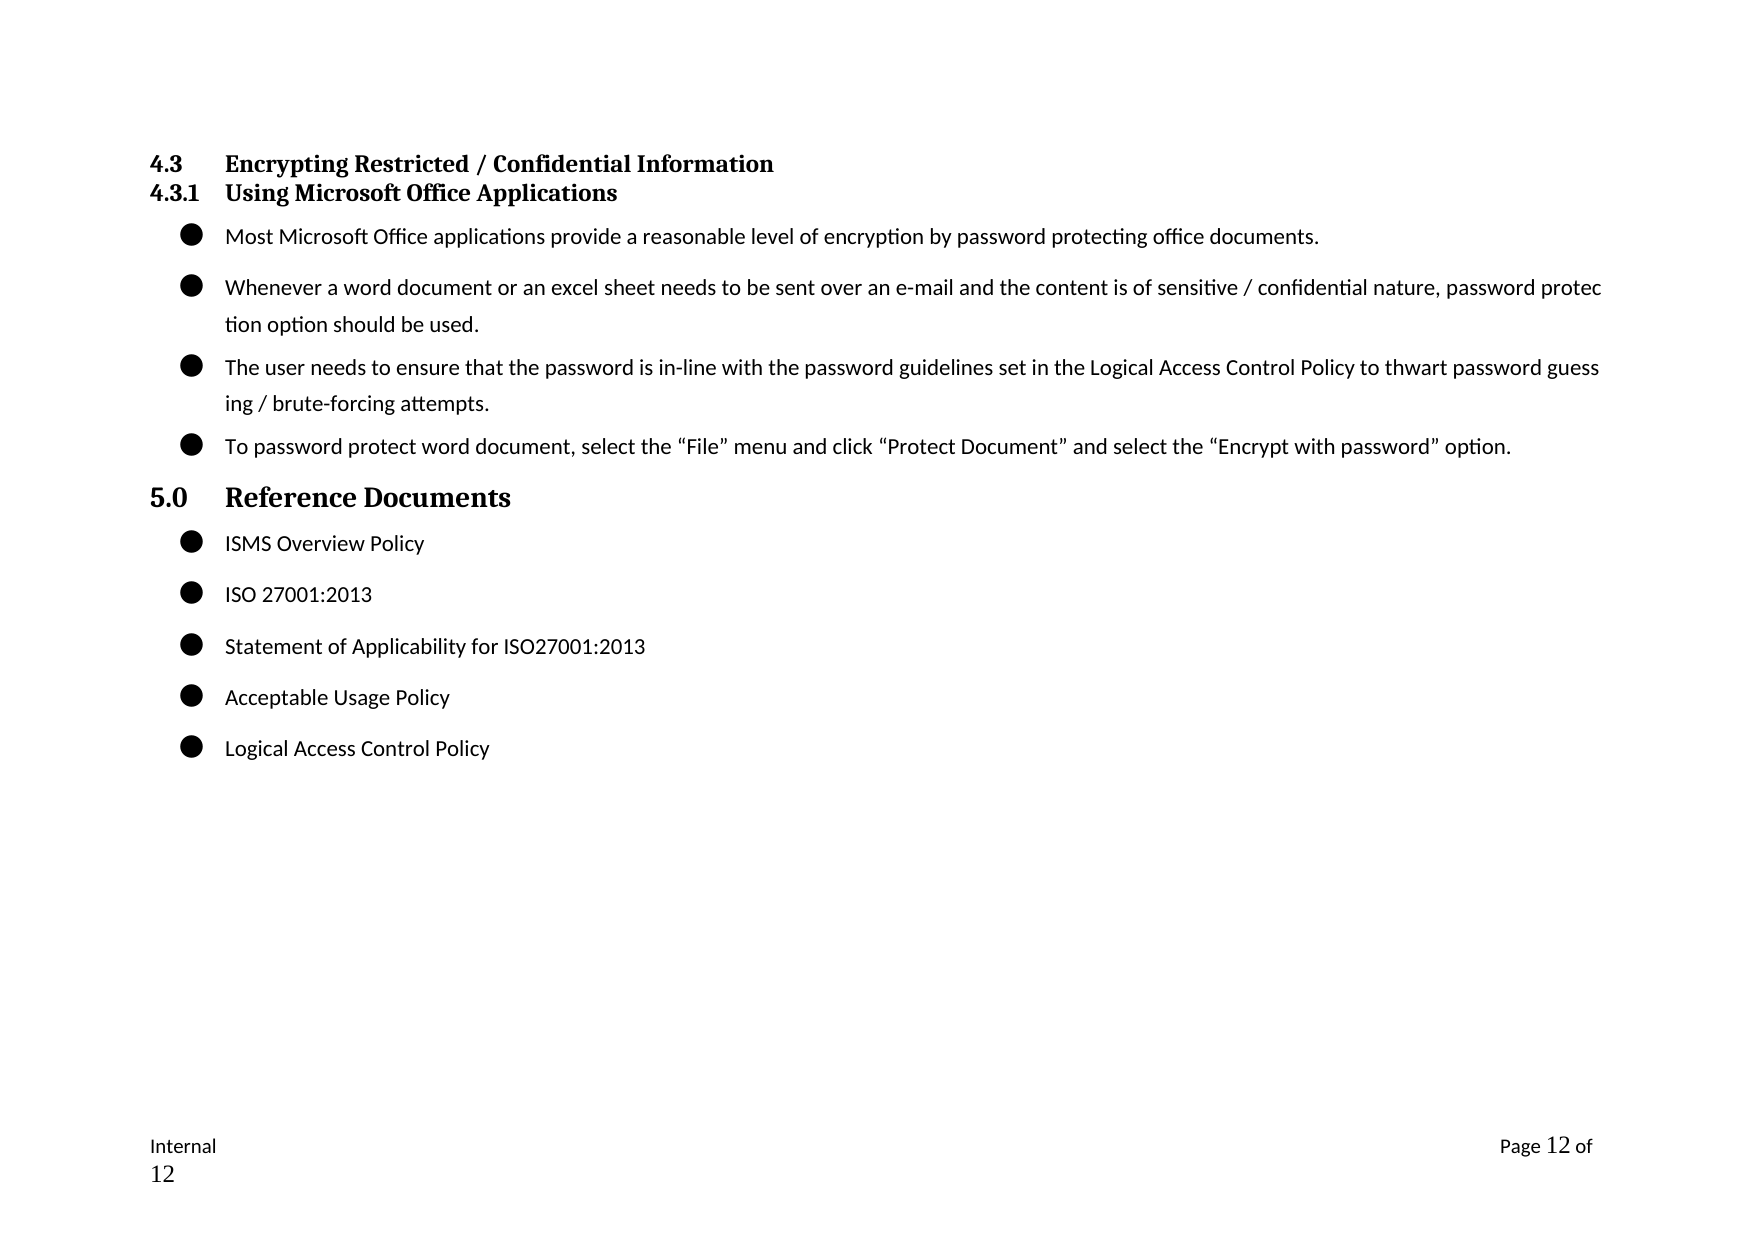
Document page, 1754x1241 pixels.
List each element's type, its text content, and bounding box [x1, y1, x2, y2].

list Logical Access Control Policy [179, 719, 1604, 771]
list ISO 27001:2013 [179, 566, 1604, 617]
subtitle Reference Documents [150, 481, 1604, 514]
subtitle Encrypting Restricted / Confidential Information [150, 150, 1604, 179]
list The user needs to ensure that the password is in-line with the password guidelines set in the Logical Access Control Policy to thwart password guessing / brute-forcing attempts. [179, 338, 1604, 417]
list Whenever a word document or an excel sheet needs to be sent over an e-mail and the content is of sensitive / confidential nature, password protection option should be used. [179, 259, 1604, 338]
list ISMS Overview Policy [179, 514, 1604, 566]
list Acceptable Usage Policy [179, 668, 1604, 719]
subtitle Using Microsoft Office Applications [150, 179, 1604, 207]
list Most Microsoft Office applications provide a reasonable level of encryption by password protecting office documents. [179, 207, 1604, 259]
list To password protect word document, select the “File” menu and click “Protect Document” and select the “Encrypt with password” option. [179, 417, 1604, 468]
list Statement of Applicability for ISO27001:2013 [179, 617, 1604, 668]
